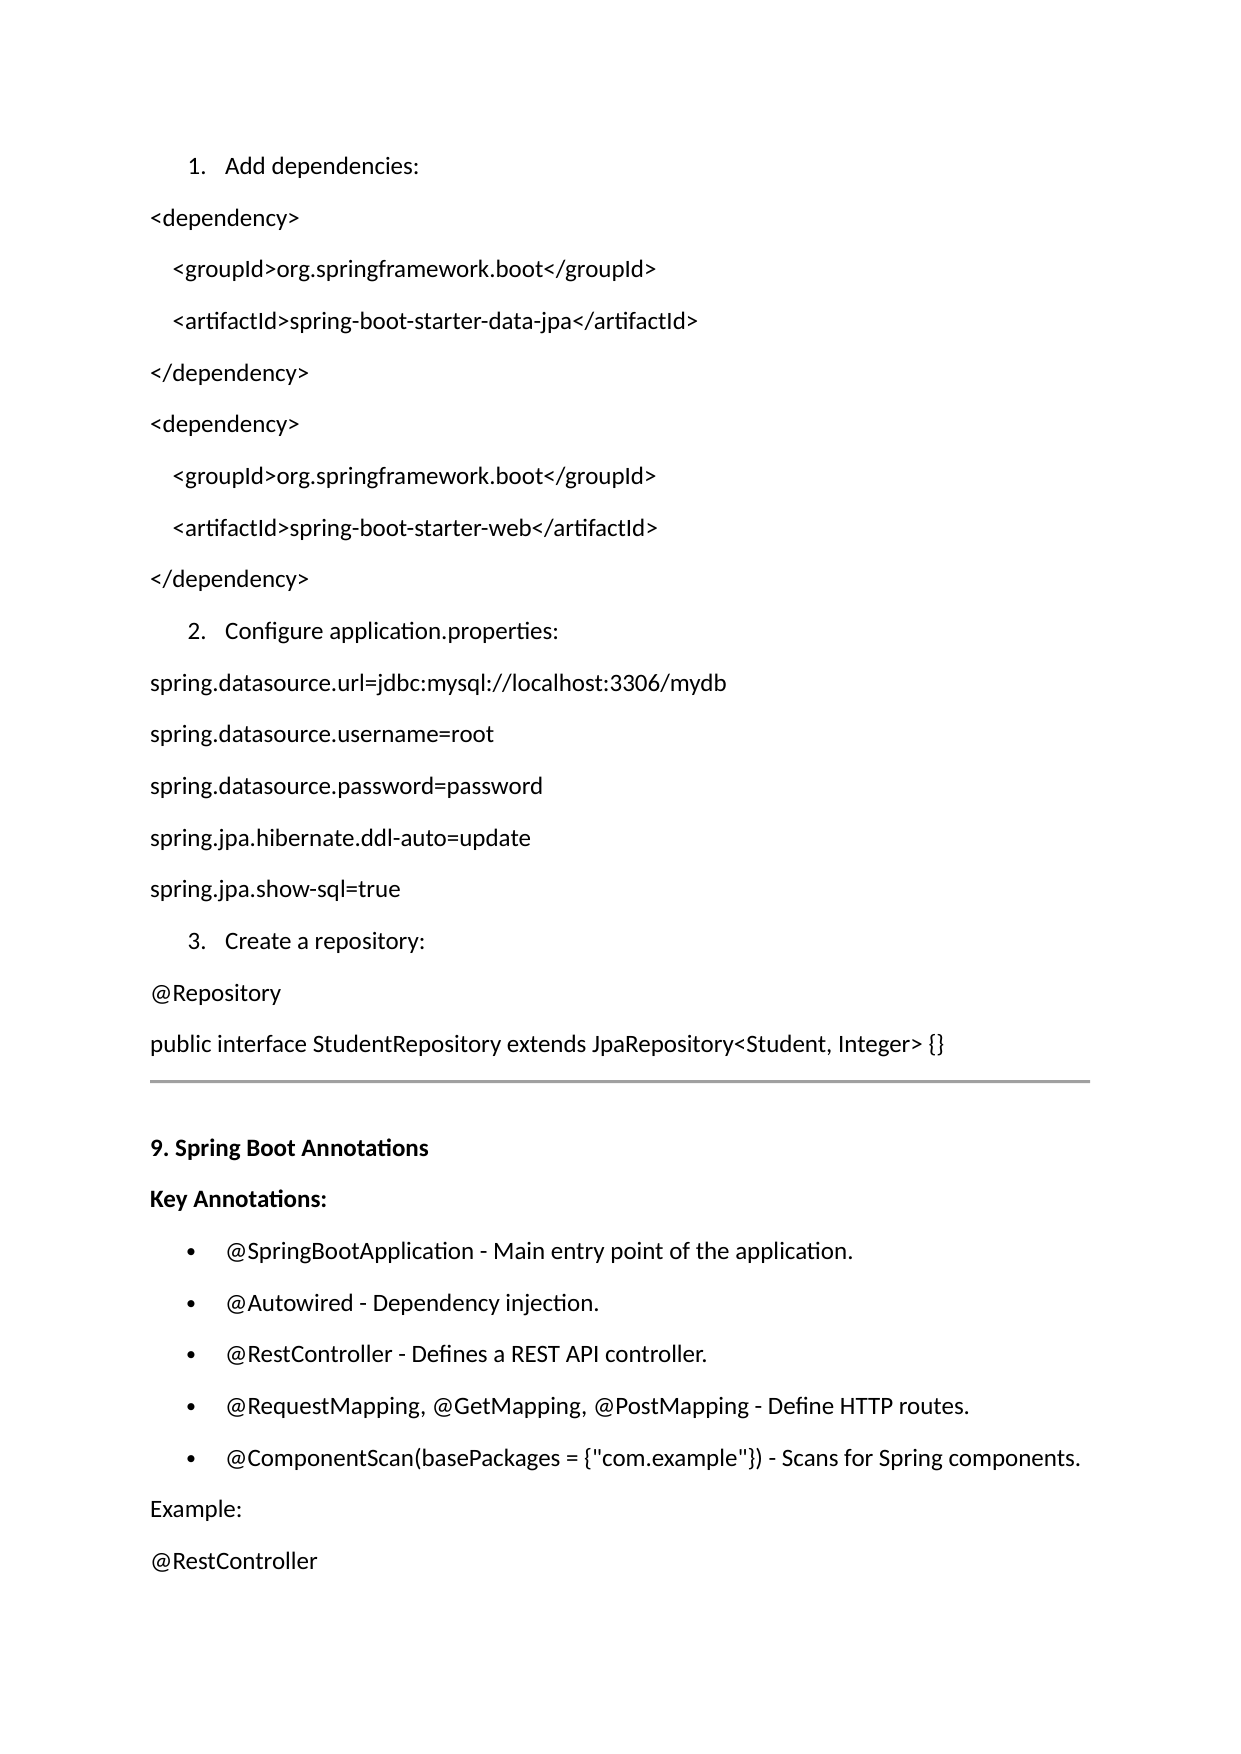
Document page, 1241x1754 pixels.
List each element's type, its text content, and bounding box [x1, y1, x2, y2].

list @RequestMapping, @GetMapping, @PostMapping - Define HTTP routes. [187, 1390, 1090, 1421]
list Add dependencies: [187, 150, 1090, 181]
text <dependency> [150, 408, 1090, 439]
text Key Annotations: [150, 1183, 1090, 1214]
text spring.datasource.password=password [150, 770, 1090, 801]
list @SpringBootApplication - Main entry point of the application. [187, 1235, 1090, 1266]
text Example: [150, 1493, 1090, 1524]
list Configure application.properties: [187, 615, 1090, 646]
text <artifactId>spring-boot-starter-data-jpa</artifactId> [150, 305, 1090, 336]
list @Autowired - Dependency injection. [187, 1287, 1090, 1317]
text </dependency> [150, 357, 1090, 387]
text spring.datasource.username=root [150, 718, 1090, 749]
text <groupId>org.springframework.boot</groupId> [150, 253, 1090, 284]
text <artifactId>spring-boot-starter-web</artifactId> [150, 512, 1090, 542]
list @RestController - Defines a REST API controller. [187, 1338, 1090, 1369]
text 9. Spring Boot Annotations [150, 1132, 1090, 1162]
text spring.jpa.show-sql=true [150, 873, 1090, 904]
text </dependency> [150, 563, 1090, 594]
text public interface StudentRepository extends JpaRepository<Student, Integer> {} [150, 1028, 1090, 1059]
text spring.jpa.hibernate.ddl-auto=update [150, 822, 1090, 852]
list Create a repository: [187, 925, 1090, 956]
text spring.datasource.url=jdbc:mysql://localhost:3306/mydb [150, 667, 1090, 697]
text @Repository [150, 977, 1090, 1007]
text @RestController [150, 1545, 1090, 1576]
text <dependency> [150, 202, 1090, 232]
list @ComponentScan(basePackages = {"com.example"}) - Scans for Spring components. [187, 1442, 1090, 1472]
text <groupId>org.springframework.boot</groupId> [150, 460, 1090, 491]
